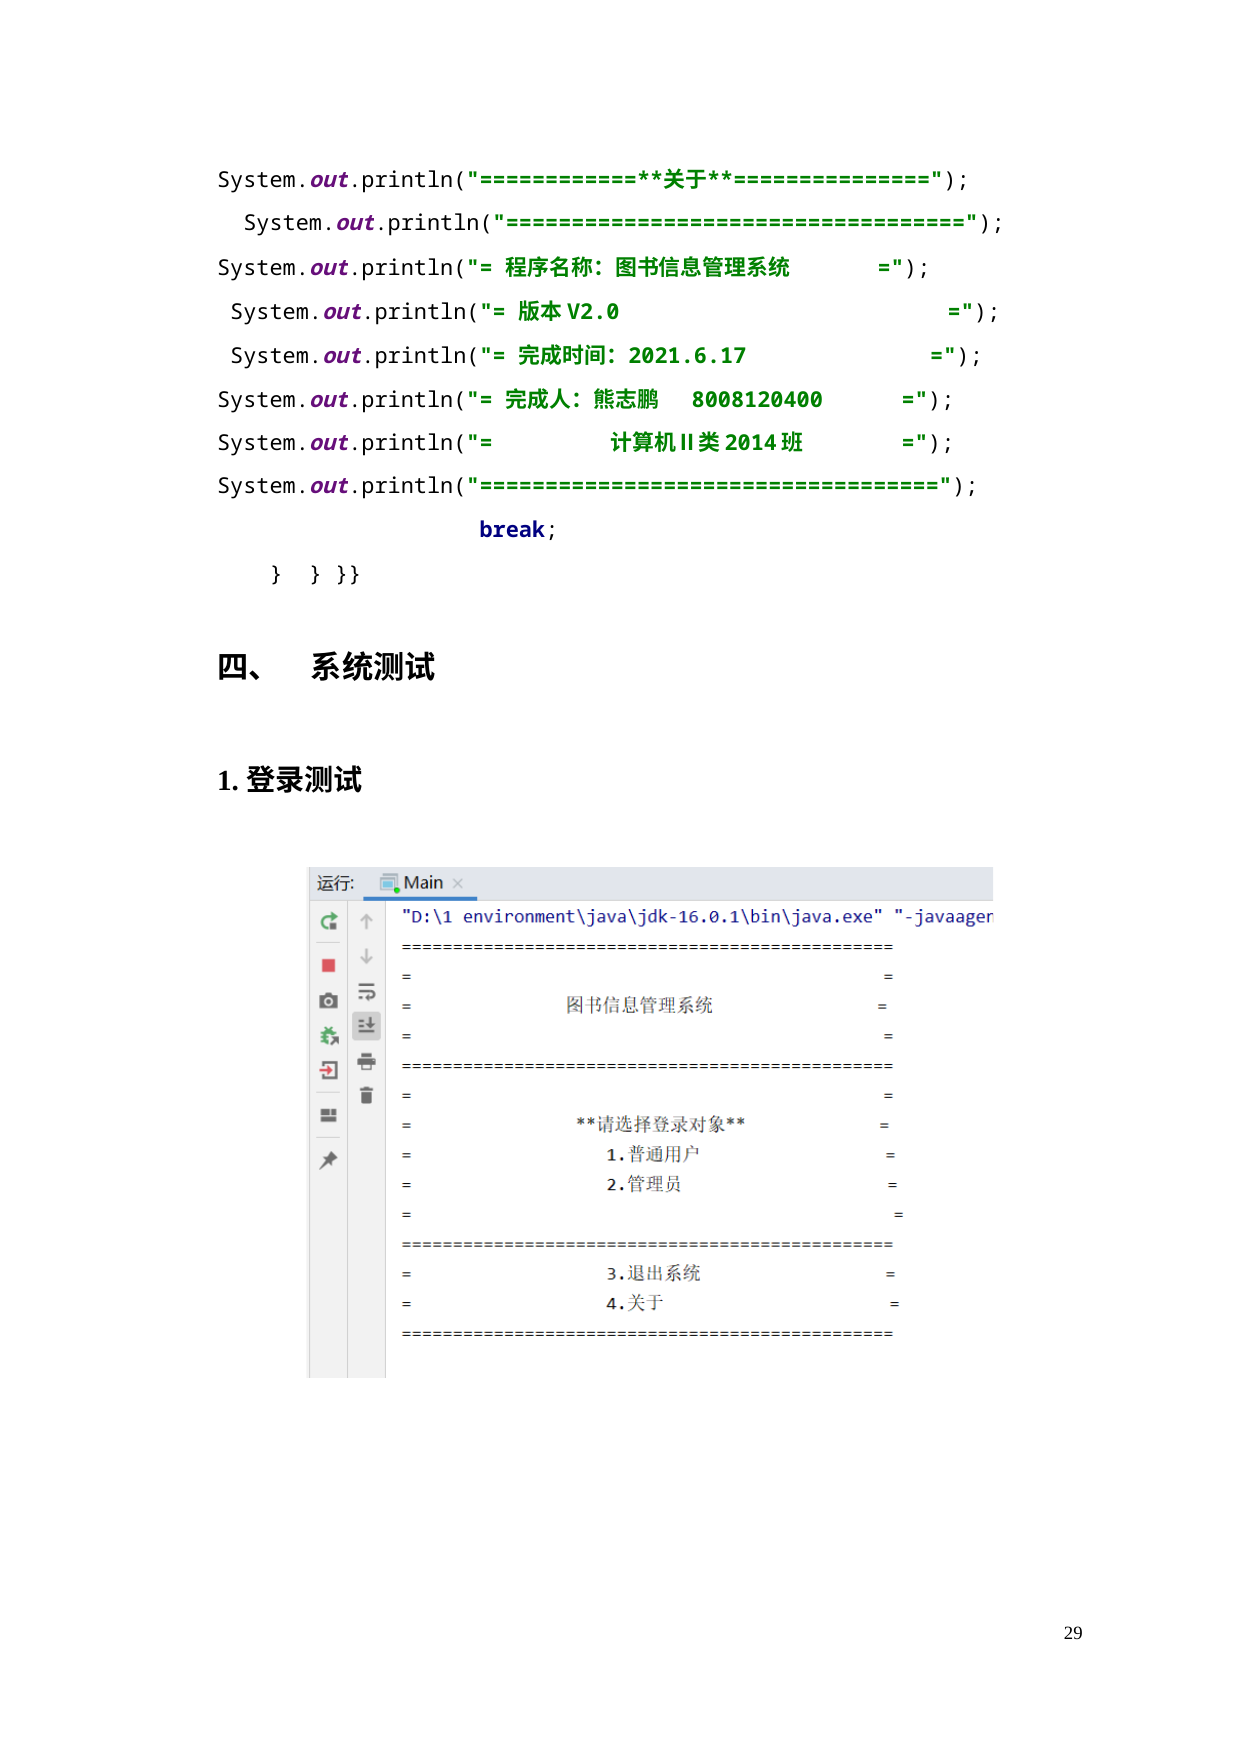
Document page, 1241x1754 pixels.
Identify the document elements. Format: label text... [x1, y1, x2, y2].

subtitle 系统测试 [217, 632, 1082, 697]
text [217, 162, 1082, 589]
picture [306, 867, 994, 1378]
subtitle 登录测试 [217, 745, 1082, 810]
